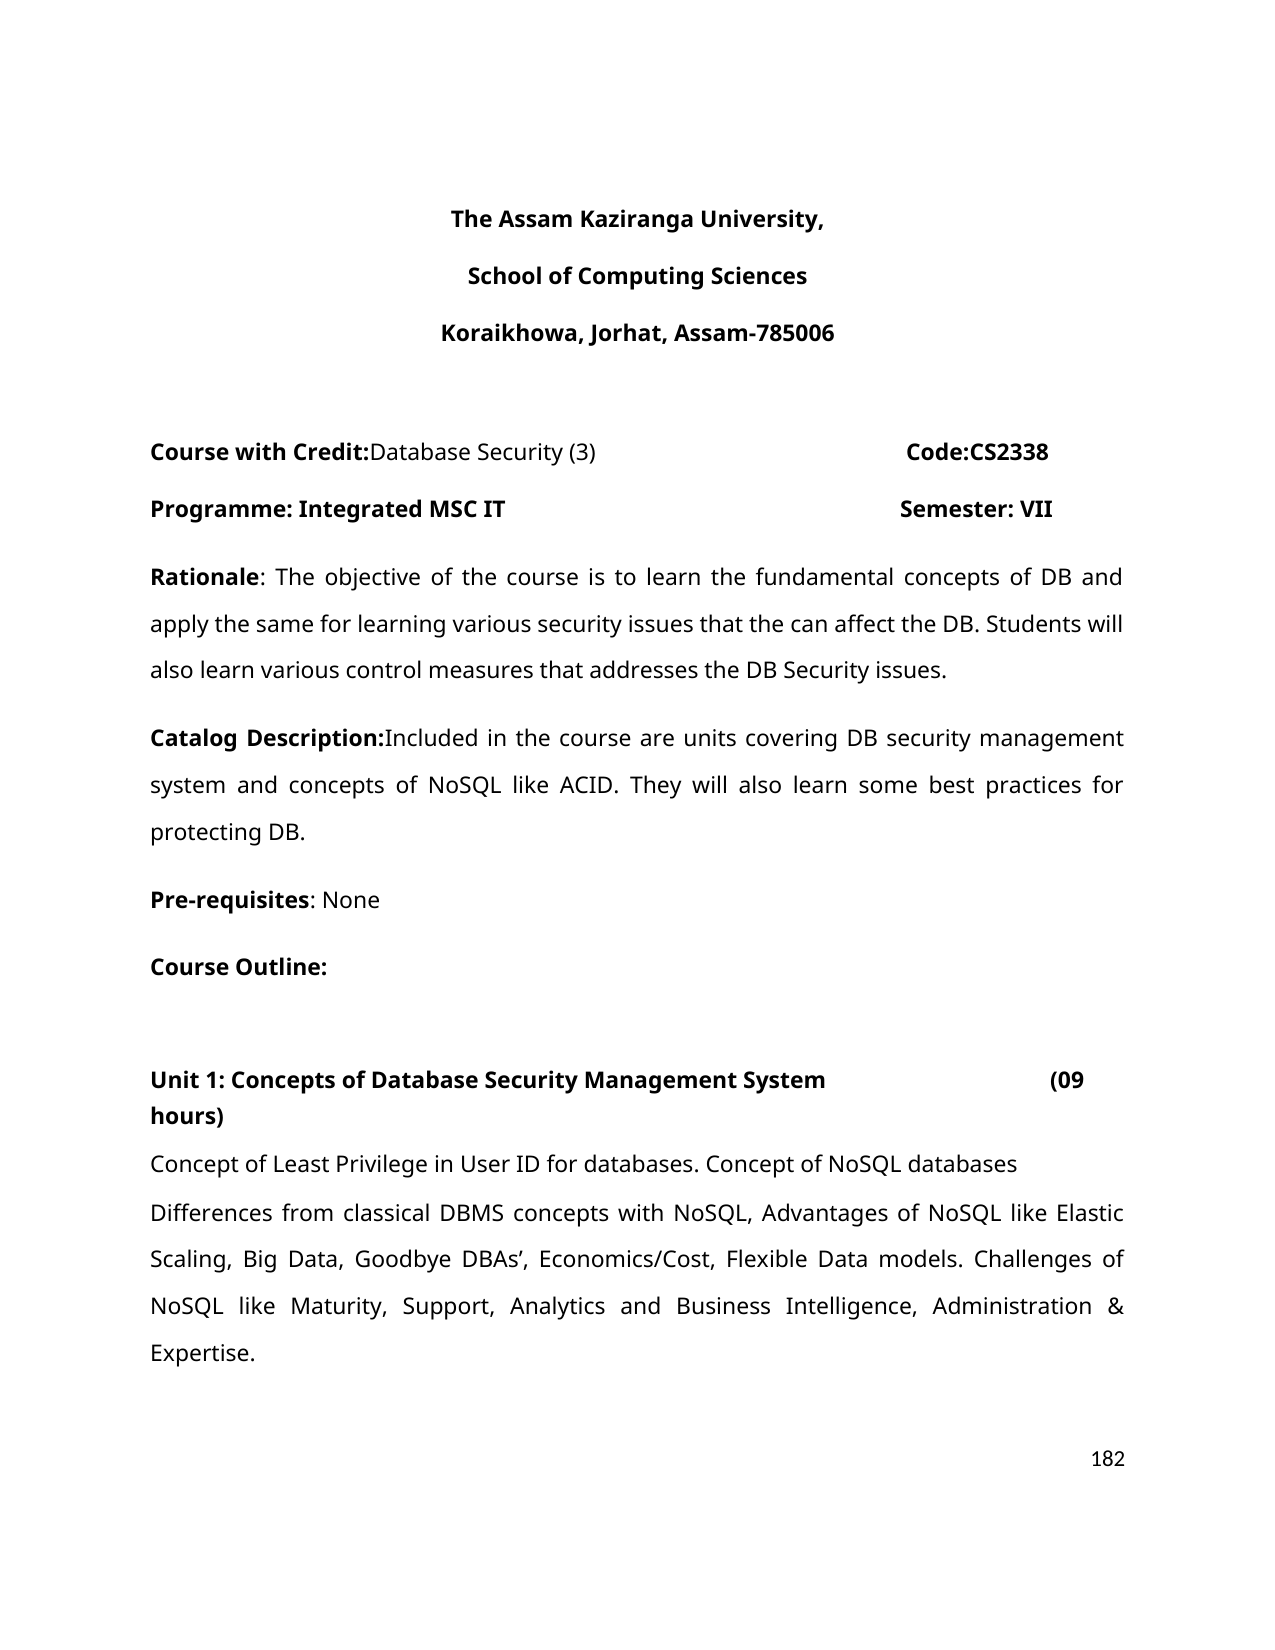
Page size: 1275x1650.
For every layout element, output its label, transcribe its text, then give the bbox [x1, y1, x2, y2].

text Differences from classical DBMS concepts with NoSQL, Advantages of NoSQL like Elastic Scaling, Big Data, Goodbye DBAs’, Economics/Cost, Flexible Data models. Challenges of NoSQL like Maturity, Support, Analytics and Business Intelligence, Administration & Expertise. [150, 1196, 1125, 1368]
text Pre-requisites: None [150, 883, 1125, 915]
text Concept of Least Privilege in User ID for databases. Concept of NoSQL databases [150, 1148, 1125, 1179]
text School of Computing Sciences [150, 260, 1125, 291]
text Rationale: The objective of the course is to learn the fundamental concepts of DB and apply the same for learning various security issues that the can affect the DB. Students will also learn various control measures that addresses the DB Security issues. [150, 561, 1125, 686]
text Course Outline: [150, 951, 1125, 982]
text Koraikhowa, Jorhat, Assam-785006 [150, 317, 1125, 348]
text Unit 1: Concepts of Database Security Management System (09 hours) [150, 1064, 1125, 1131]
text Course with Credit:Database Security (3) Code:CS2338 [150, 436, 1125, 467]
text Programme: Integrated MSC IT Semester: VII [150, 493, 1125, 524]
text The Assam Kaziranga University, [150, 203, 1125, 234]
text Catalog Description:Included in the course are units covering DB security management system and concepts of NoSQL like ACID. They will also learn some best practices for protecting DB. [150, 722, 1125, 847]
